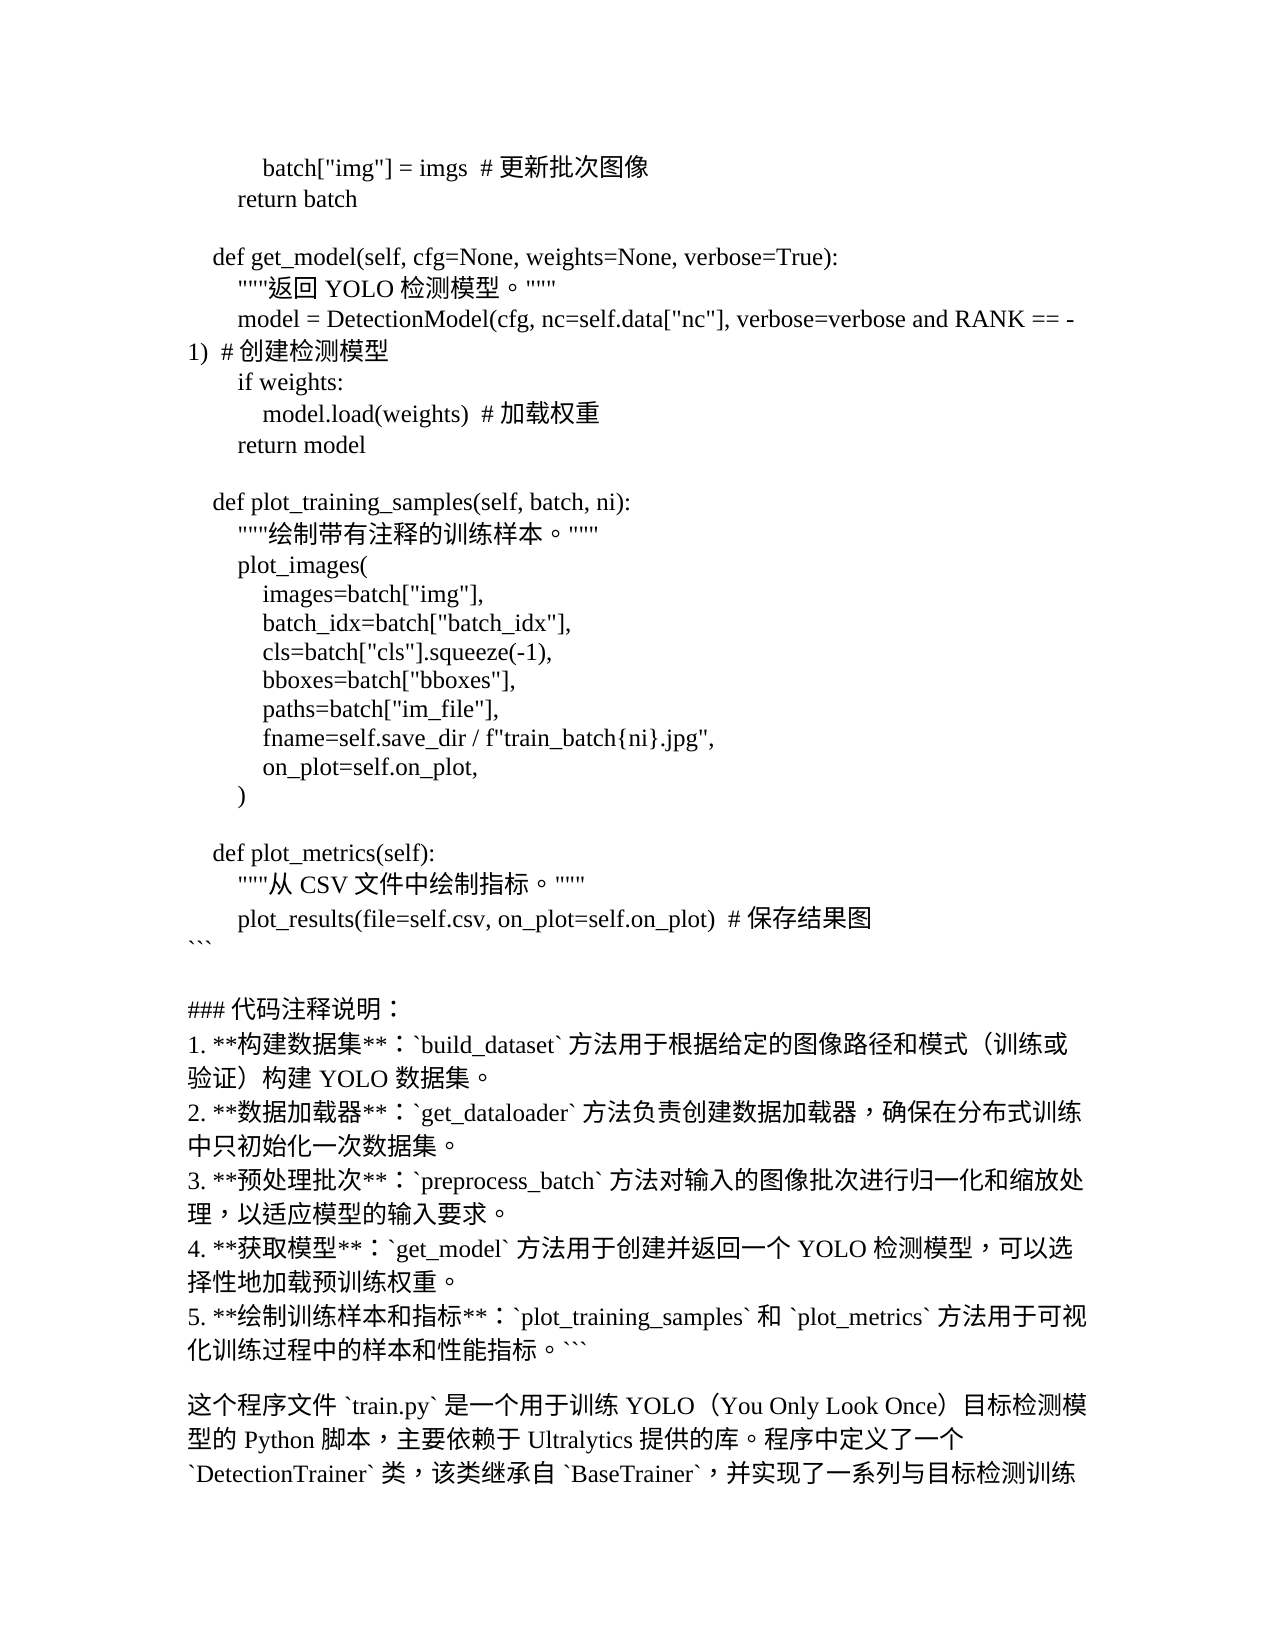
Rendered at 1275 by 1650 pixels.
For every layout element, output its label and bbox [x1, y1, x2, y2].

text [187, 150, 1087, 1367]
text [187, 1388, 1087, 1490]
